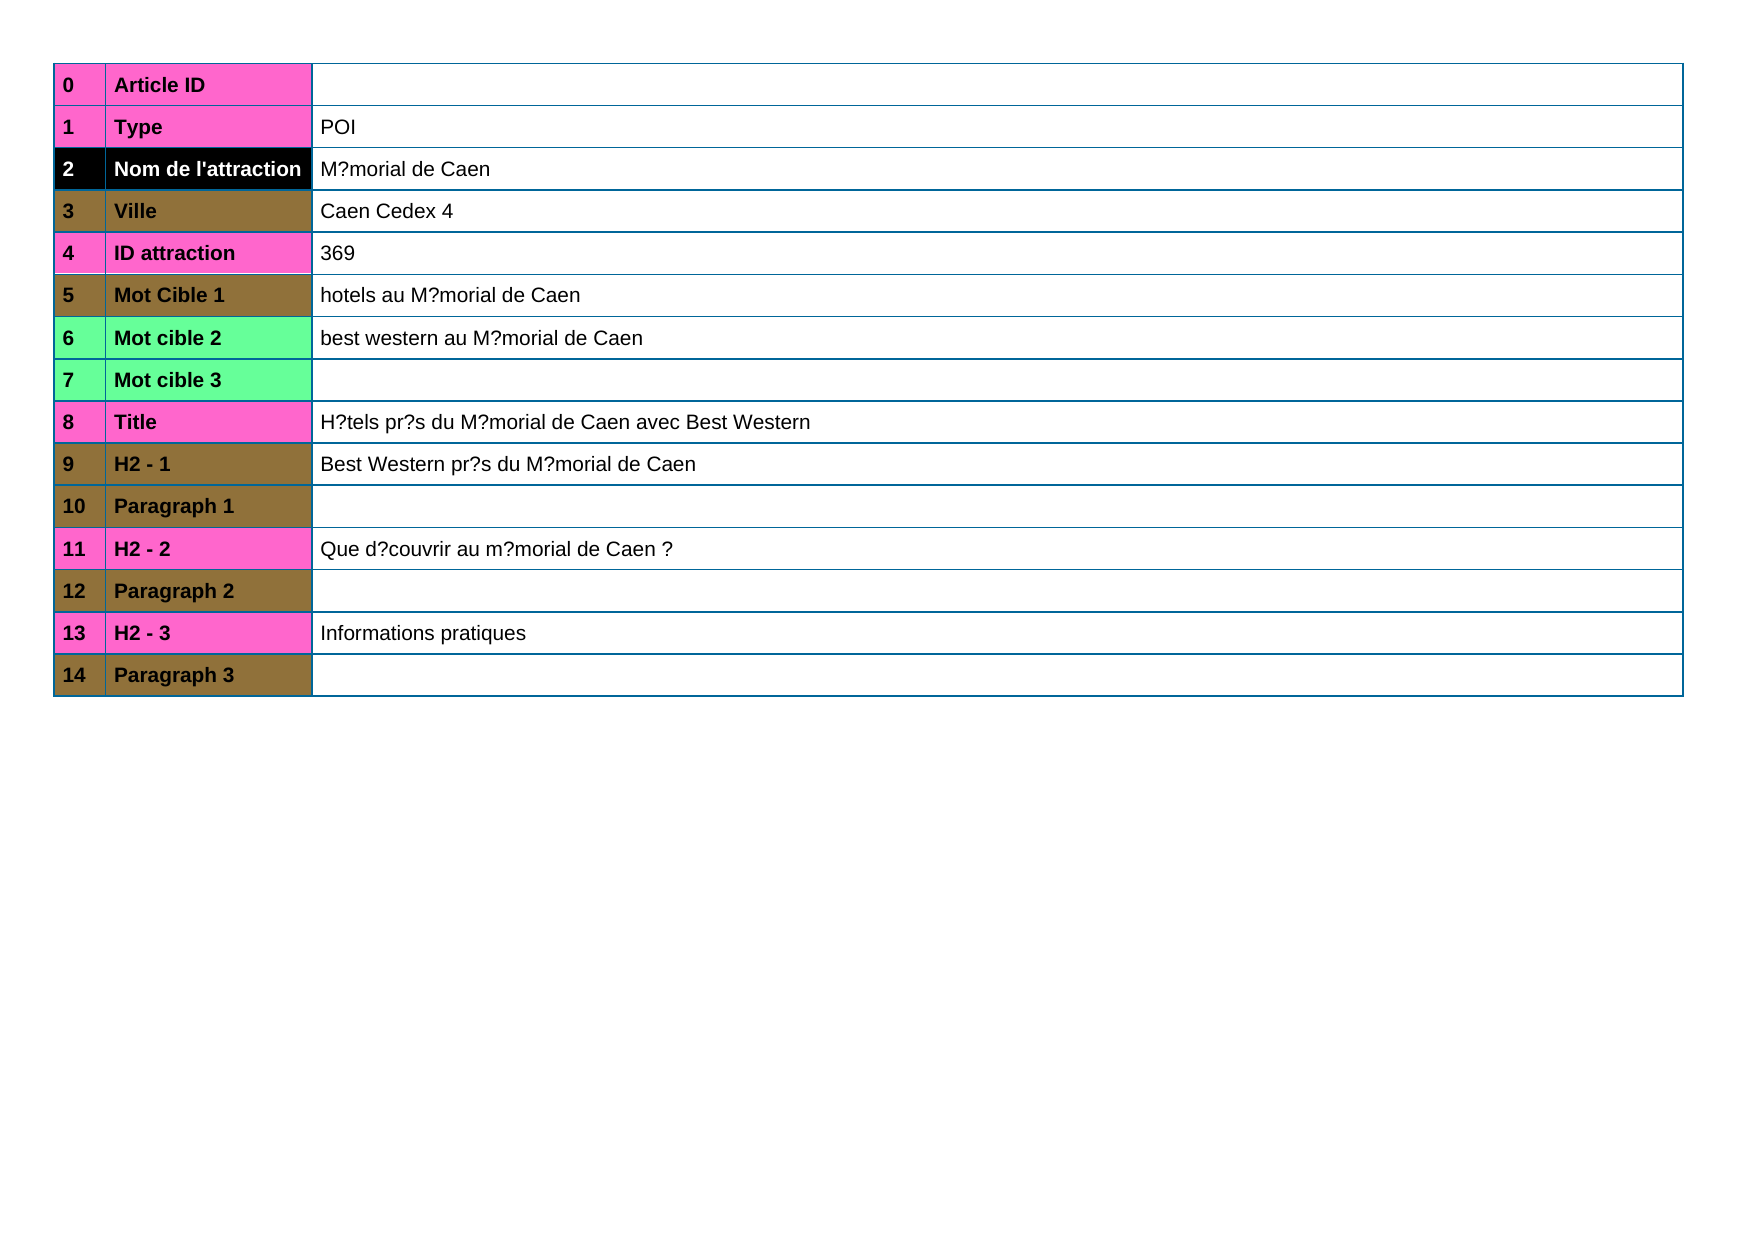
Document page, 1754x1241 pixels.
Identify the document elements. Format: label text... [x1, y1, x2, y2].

table_cell 3 [55, 191, 105, 231]
table_cell [313, 570, 1682, 611]
table_cell Ville [106, 191, 311, 231]
table_cell Nom de l'attraction [106, 148, 311, 189]
table_cell Paragraph 3 [106, 655, 311, 695]
table_cell 5 [55, 275, 105, 316]
table_cell M?morial de Caen [313, 148, 1682, 189]
table_cell Mot cible 3 [106, 360, 311, 400]
table_cell [313, 360, 1682, 400]
table_cell POI [313, 106, 1682, 147]
table_cell 7 [55, 360, 105, 400]
table_cell 10 [55, 486, 105, 527]
table_cell Caen Cedex 4 [313, 191, 1682, 231]
table_cell 6 [55, 317, 105, 358]
table_cell Que d?couvrir au m?morial de Caen ? [313, 528, 1682, 569]
table_cell Mot Cible 1 [106, 275, 311, 316]
table_cell 11 [55, 528, 105, 569]
table_cell 8 [55, 402, 105, 442]
table_cell H2 - 2 [106, 528, 311, 569]
table_cell [313, 486, 1682, 527]
table_cell ID attraction [106, 233, 311, 273]
table_cell Paragraph 1 [106, 486, 311, 527]
table_cell 2 [55, 148, 105, 189]
table_header 0 [55, 64, 105, 105]
table_cell best western au M?morial de Caen [313, 317, 1682, 358]
table_cell hotels au M?morial de Caen [313, 275, 1682, 316]
table_cell Mot cible 2 [106, 317, 311, 358]
table_cell 14 [55, 655, 105, 695]
table_cell H2 - 1 [106, 444, 311, 484]
table_cell Informations pratiques [313, 613, 1682, 653]
table_cell 12 [55, 570, 105, 611]
table_header Article ID [106, 64, 311, 105]
table_cell 4 [55, 233, 105, 273]
table_cell Type [106, 106, 311, 147]
table_cell Best Western pr?s du M?morial de Caen [313, 444, 1682, 484]
table_cell H?tels pr?s du M?morial de Caen avec Best Western [313, 402, 1682, 442]
table_header [313, 64, 1682, 105]
table_cell 13 [55, 613, 105, 653]
table_cell H2 - 3 [106, 613, 311, 653]
table_cell Paragraph 2 [106, 570, 311, 611]
table_cell [313, 655, 1682, 695]
table_cell Title [106, 402, 311, 442]
table_cell 1 [55, 106, 105, 147]
table_cell 369 [313, 233, 1682, 273]
table_cell 9 [55, 444, 105, 484]
